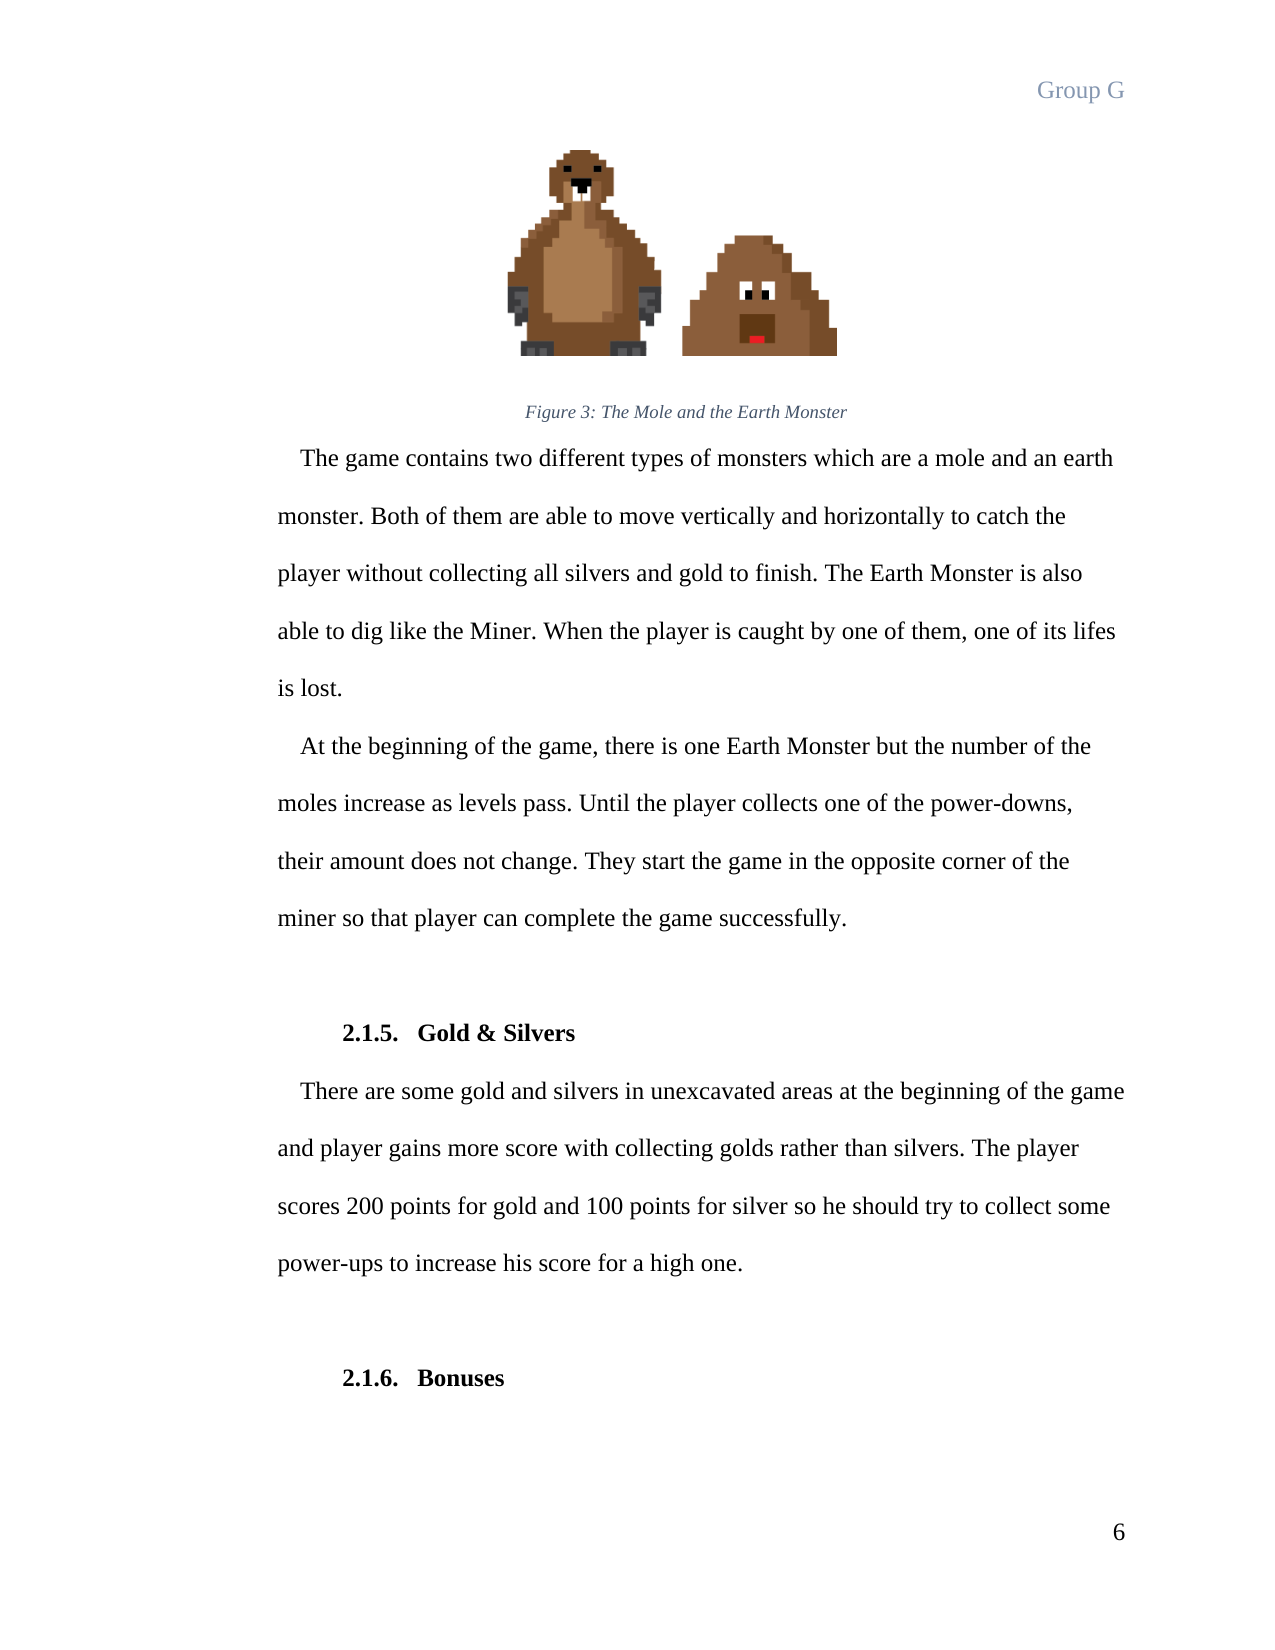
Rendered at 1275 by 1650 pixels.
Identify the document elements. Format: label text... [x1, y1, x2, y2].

text Figure 3: The Mole and the Earth Monster [450, 401, 1125, 422]
picture [477, 150, 676, 356]
list There are some gold and silvers in unexcavated areas at the beginning of the game and player gains more score with collecting golds rather than silvers. The player scores 200 points for gold and 100 points for silver so he should try to collect some power-ups to increase his score for a high one. [277, 1076, 1125, 1277]
list The game contains two different types of monsters which are a mole and an earth monster. Both of them are able to move vertically and horizontally to catch the player without collecting all silvers and gold to finish. The Earth Monster is also able to dig like the Miner. When the player is caught by one of them, one of its lifes is lost. [277, 443, 1125, 702]
list At the beginning of the game, there is one Earth Monster but the number of the moles increase as levels pass. Until the player collects one of the power-downs, their amount does not change. They start the game in the opposite corner of the miner so that player can complete the game successfully. [277, 731, 1125, 932]
list Gold & Silvers [342, 1018, 1125, 1047]
picture [682, 203, 837, 356]
list Bonuses [342, 1363, 1125, 1392]
